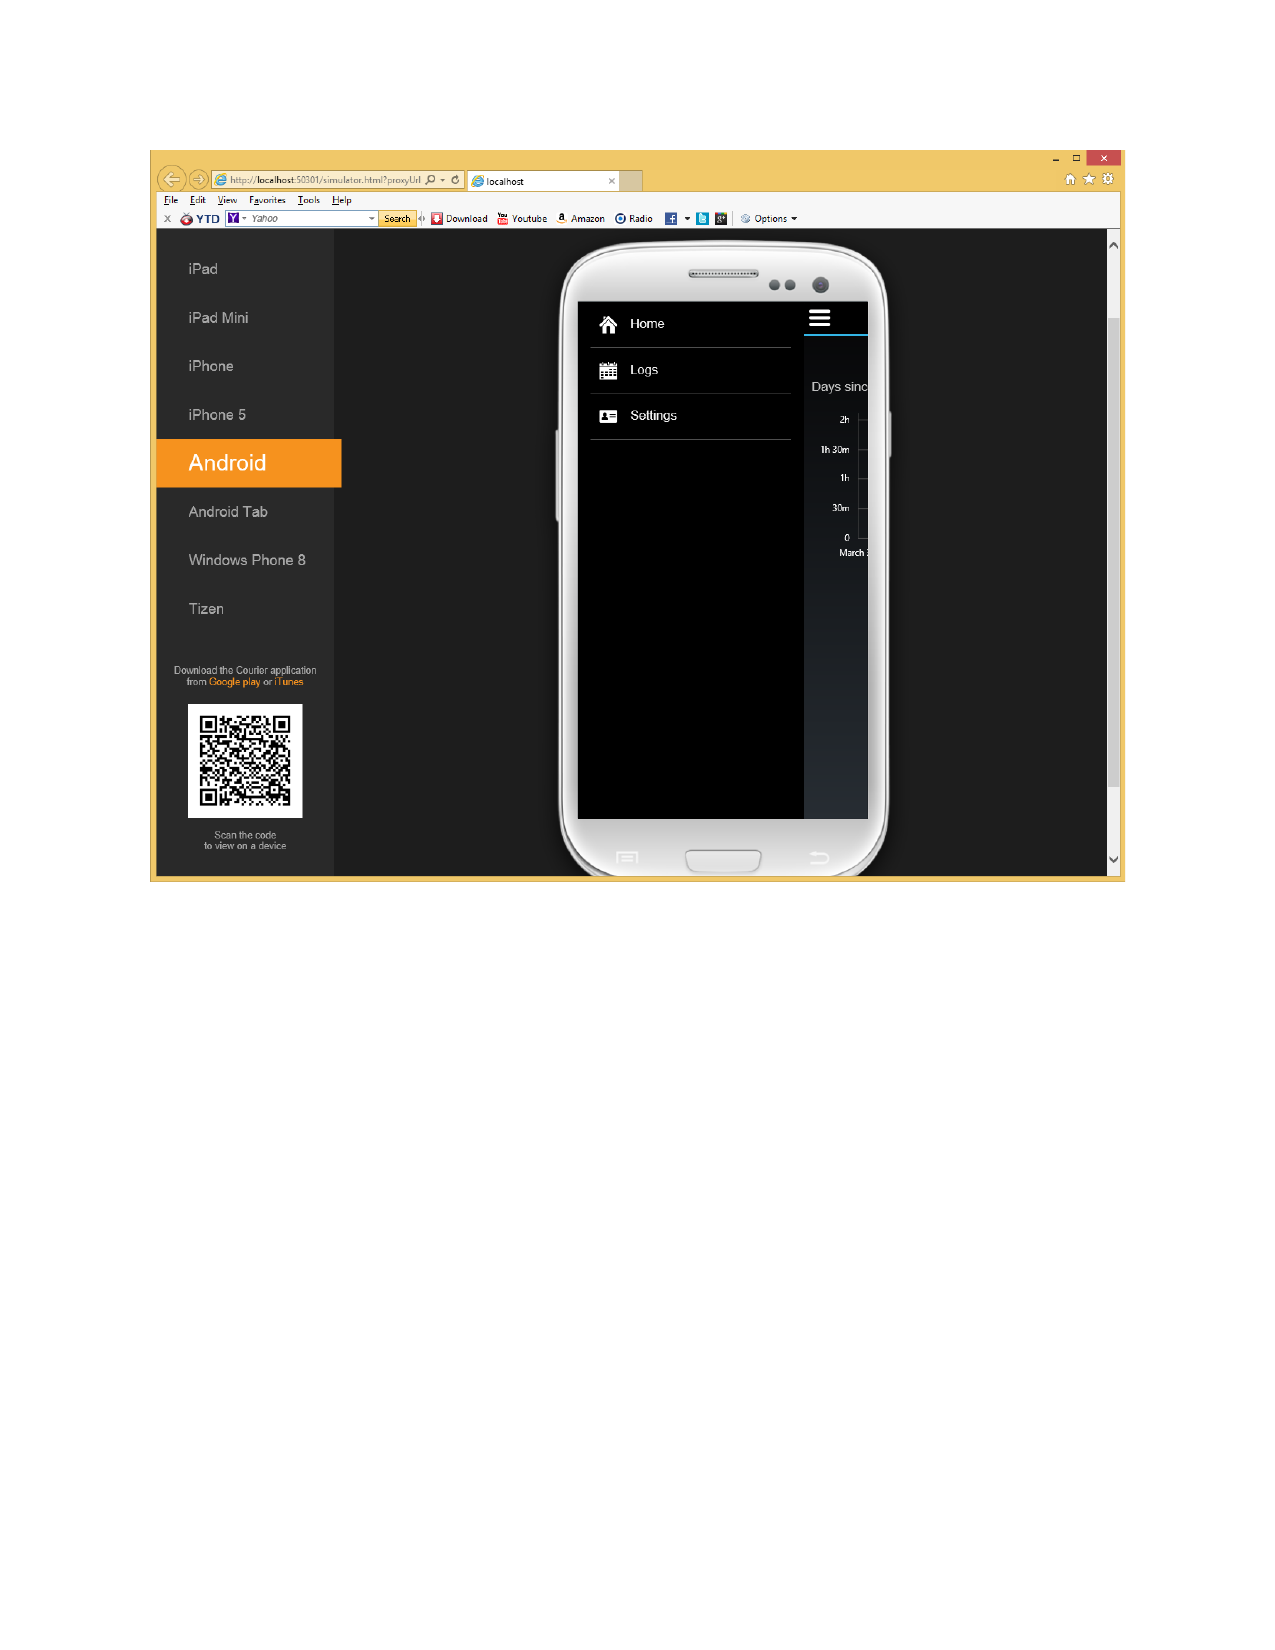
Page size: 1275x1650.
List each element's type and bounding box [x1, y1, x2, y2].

picture [150, 150, 1125, 882]
